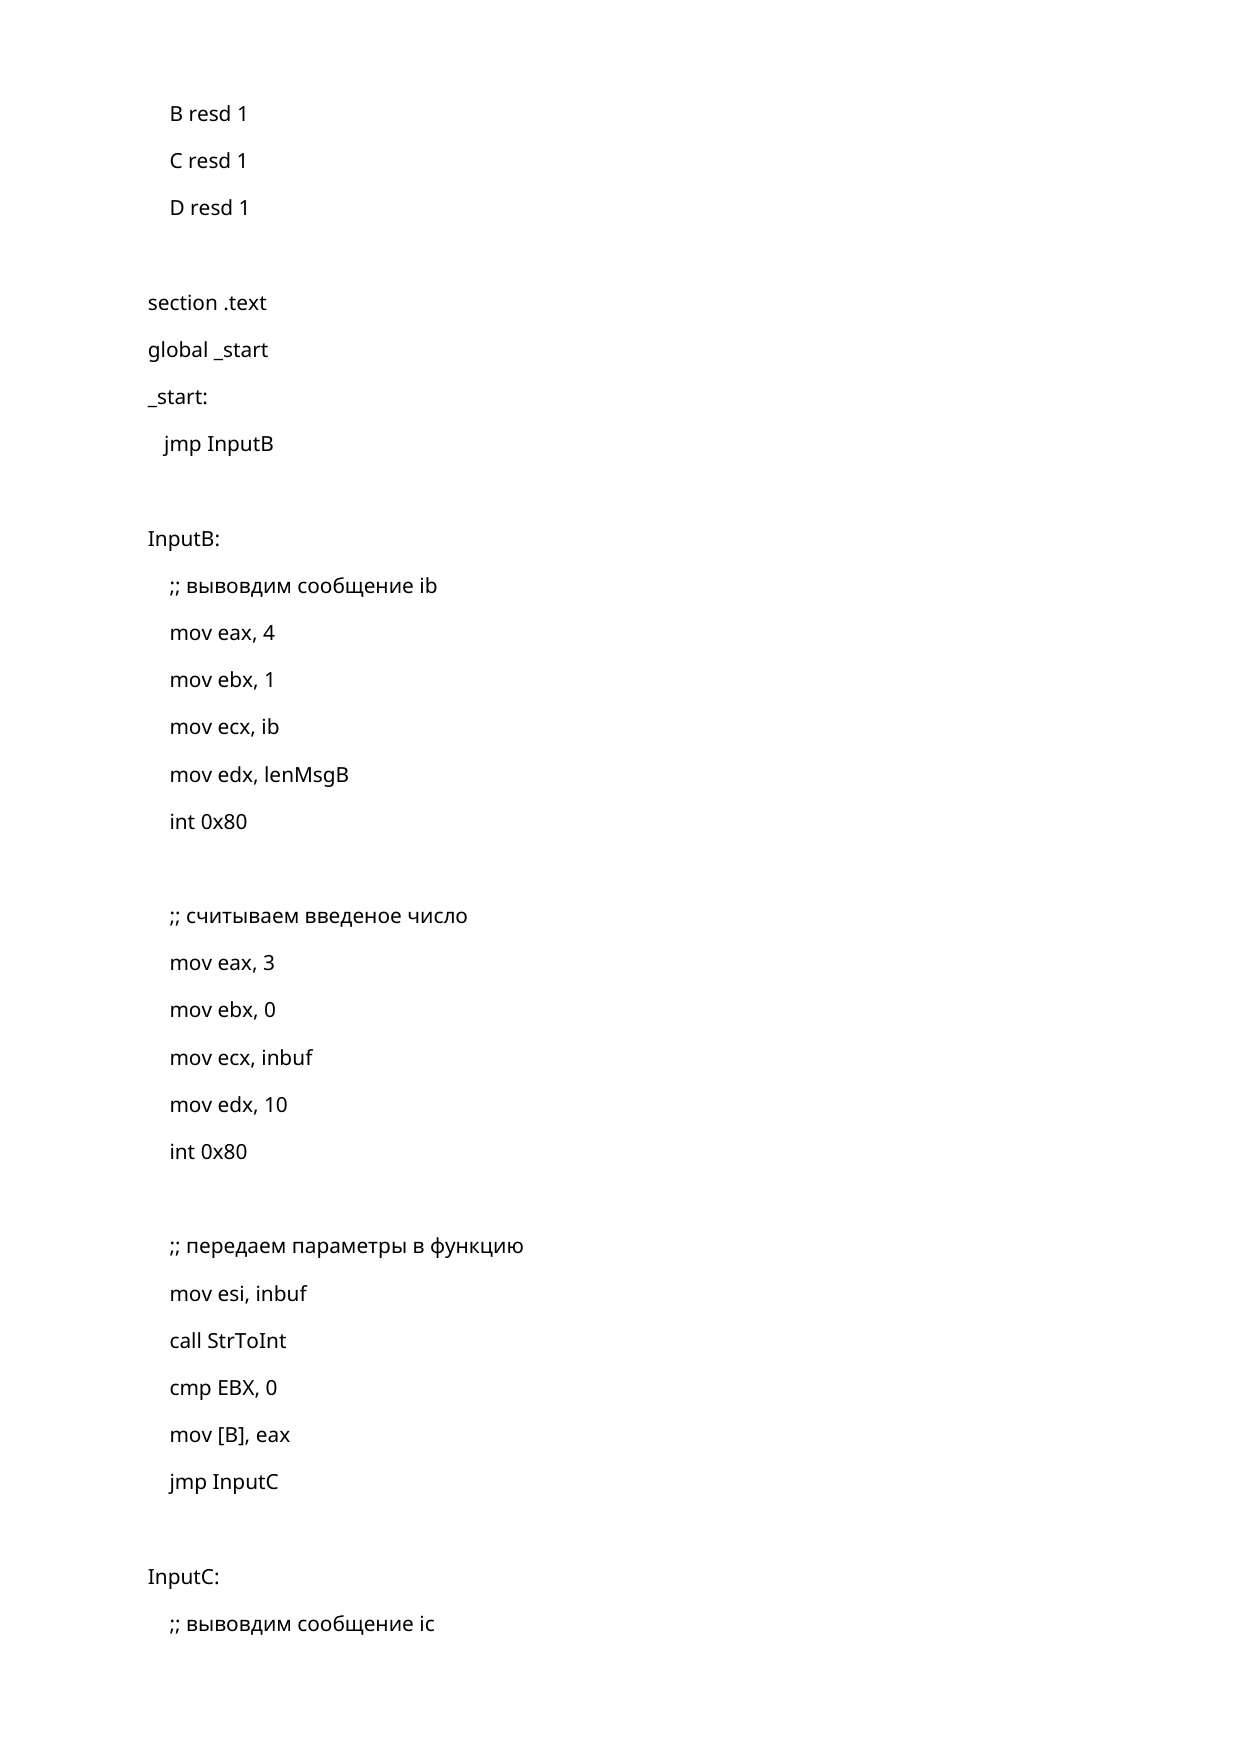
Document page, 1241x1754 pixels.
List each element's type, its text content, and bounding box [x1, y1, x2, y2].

text ;; передаем параметры в функцию [148, 1232, 1181, 1260]
text mov ebx, 1 [148, 665, 1181, 694]
text mov eax, 4 [148, 618, 1181, 647]
text mov ecx, inbuf [148, 1043, 1181, 1071]
text section .text [148, 288, 1181, 316]
text B resd 1 [148, 99, 1181, 127]
text _start: [148, 382, 1181, 411]
text InputB: [148, 524, 1181, 552]
text mov edx, 10 [148, 1090, 1181, 1118]
text mov eax, 3 [148, 948, 1181, 977]
text ;; считываем введеное число [148, 901, 1181, 930]
text jmp InputB [148, 429, 1181, 458]
text mov edx, lenMsgB [148, 760, 1181, 788]
text int 0x80 [148, 1137, 1181, 1166]
text int 0x80 [148, 807, 1181, 835]
text global _start [148, 335, 1181, 363]
text mov esi, inbuf [148, 1279, 1181, 1307]
text jmp InputC [148, 1467, 1181, 1496]
text mov [B], eax [148, 1420, 1181, 1449]
text ;; вывовдим сообщение ic [148, 1609, 1181, 1637]
text call StrToInt [148, 1326, 1181, 1354]
text D resd 1 [148, 193, 1181, 222]
text mov ecx, ib [148, 712, 1181, 741]
text mov ebx, 0 [148, 996, 1181, 1024]
text cmp EBX, 0 [148, 1373, 1181, 1402]
text ;; вывовдим сообщение ib [148, 571, 1181, 599]
text C resd 1 [148, 146, 1181, 175]
text InputC: [148, 1562, 1181, 1590]
